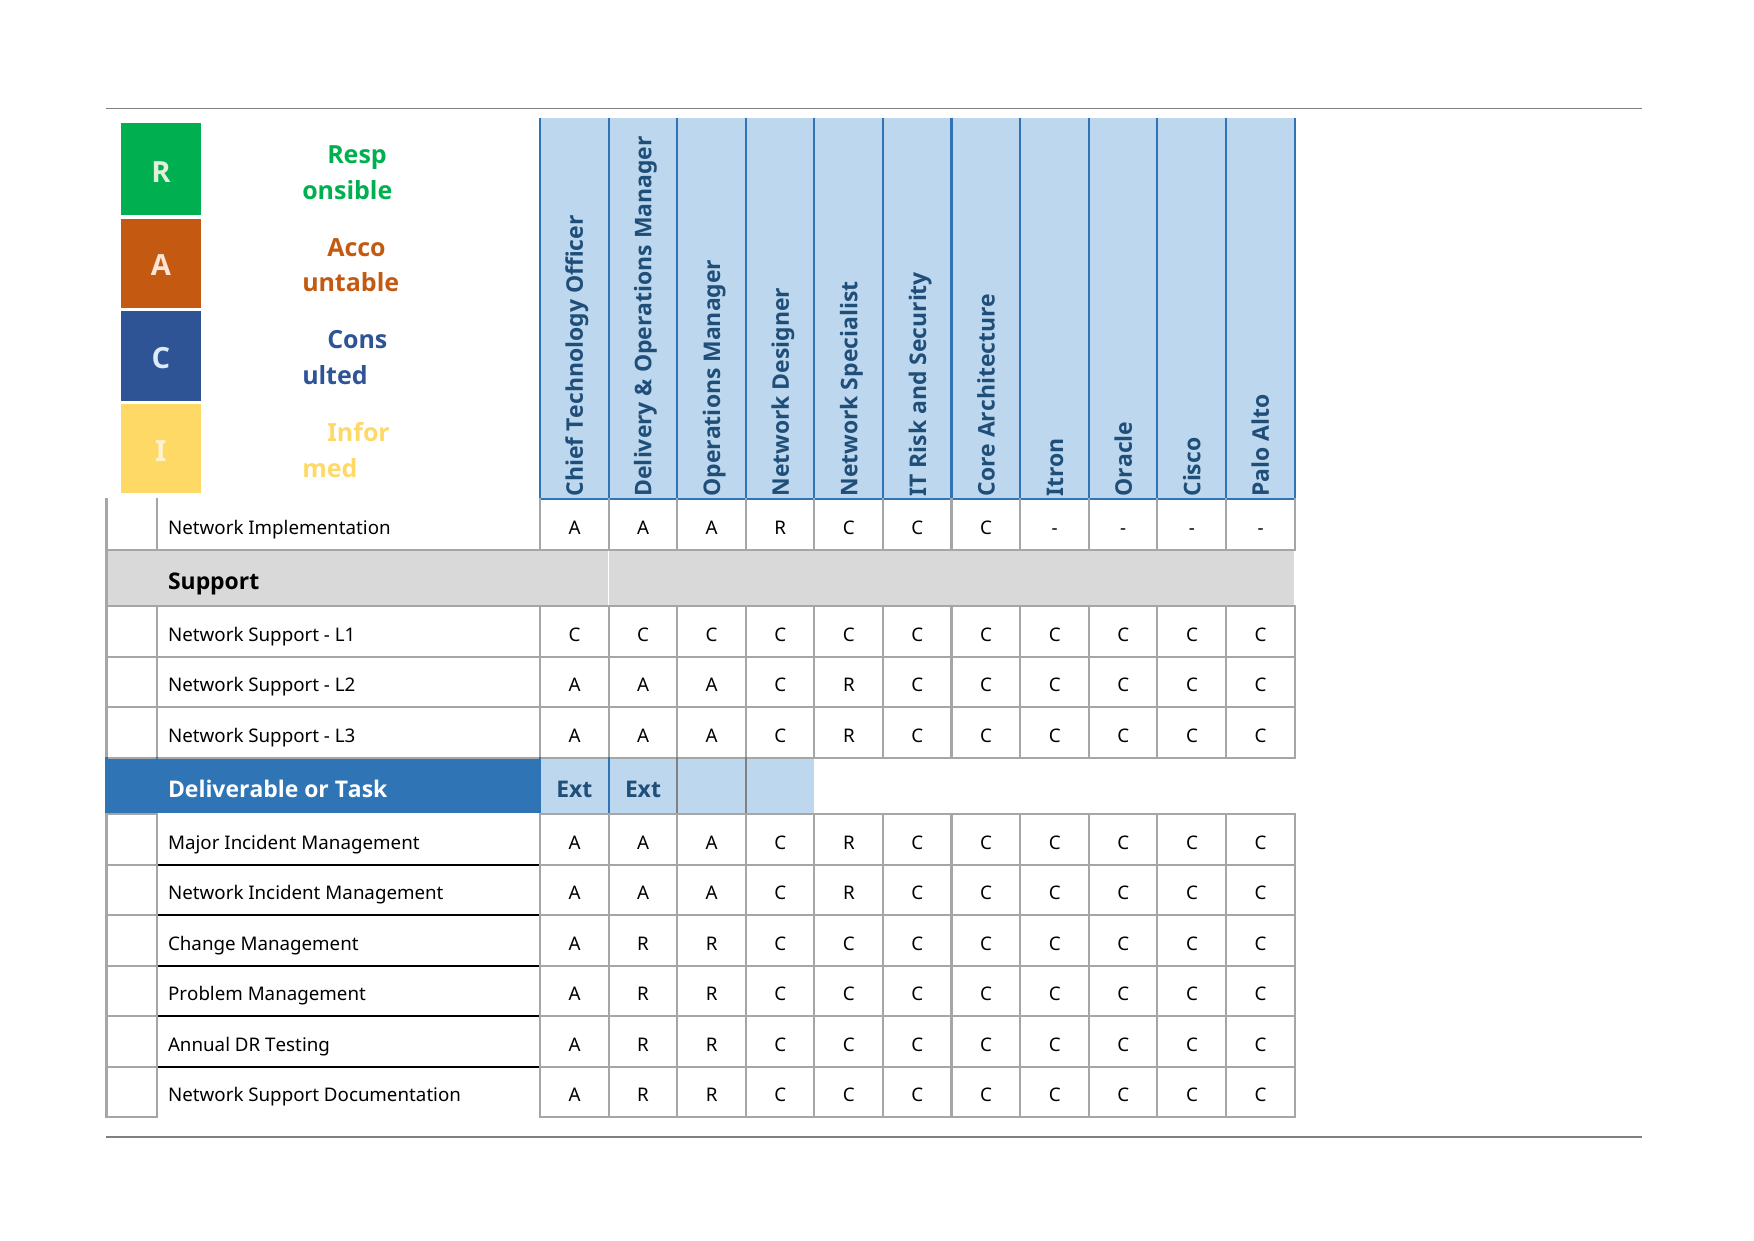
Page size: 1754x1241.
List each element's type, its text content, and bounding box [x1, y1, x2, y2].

table_cell C [884, 607, 950, 656]
table_cell C [1090, 708, 1156, 757]
table_cell C [953, 1068, 1019, 1116]
table_cell [108, 759, 156, 813]
table_header [106, 118, 539, 498]
table_cell C [815, 967, 882, 1015]
table_cell [1020, 551, 1089, 605]
table_cell [677, 551, 746, 605]
table_cell C [815, 500, 882, 549]
table_cell [883, 551, 951, 605]
table_cell C [1021, 658, 1088, 706]
table_cell R [747, 500, 813, 549]
table_cell [108, 658, 156, 706]
table_header Operations Manager [678, 118, 745, 498]
table_cell C [953, 500, 1019, 549]
table_cell C [1158, 1068, 1225, 1116]
table_cell C [953, 866, 1019, 914]
table_cell C [1227, 916, 1294, 964]
table_header Core Architecture [953, 118, 1019, 498]
table_cell [108, 815, 156, 863]
table_cell C [953, 658, 1019, 706]
table_cell R [815, 866, 882, 914]
table_cell A [541, 916, 608, 964]
table_cell [814, 759, 1294, 813]
table_cell - [1090, 500, 1156, 549]
table_cell C [953, 708, 1019, 757]
table_cell C [1158, 916, 1225, 964]
table_cell [1157, 551, 1226, 605]
table_cell A [610, 866, 676, 914]
table_cell C [953, 815, 1019, 863]
table_cell Annual DR Testing [158, 1017, 539, 1066]
table_cell A [541, 1068, 608, 1116]
table_cell C [610, 607, 676, 656]
table_cell C [1090, 607, 1156, 656]
table_cell [108, 708, 156, 757]
table_cell [108, 1017, 156, 1066]
table_cell R [610, 916, 676, 964]
table_cell C [1227, 967, 1294, 1015]
table_cell A [541, 708, 608, 757]
table_cell C [1090, 1068, 1156, 1116]
table_cell R [610, 967, 676, 1015]
table_cell C [884, 1068, 950, 1116]
table_cell A [610, 708, 676, 757]
table_cell [108, 1068, 156, 1116]
table_cell A [678, 708, 745, 757]
table_cell C [1158, 708, 1225, 757]
table_cell C [747, 1068, 813, 1116]
table_cell A [678, 658, 745, 706]
table_cell A [541, 658, 608, 706]
table_cell [540, 551, 608, 605]
table_cell C [1227, 708, 1294, 757]
table_cell R [610, 1068, 676, 1116]
table_cell C [1158, 815, 1225, 863]
table_cell C [1090, 658, 1156, 706]
table_cell C [1090, 815, 1156, 863]
table_cell [609, 551, 677, 605]
table_cell C [1158, 658, 1225, 706]
table_cell A [678, 815, 745, 863]
table_cell C [884, 1017, 950, 1066]
table_cell C [1158, 1017, 1225, 1066]
table_cell C [1227, 815, 1294, 863]
table_cell C [747, 866, 813, 914]
table_cell R [815, 815, 882, 863]
table_cell C [1227, 1017, 1294, 1066]
table_cell [1226, 551, 1294, 605]
table_cell Ext [541, 759, 608, 813]
table_cell Ext [610, 759, 676, 813]
table_header IT Risk and Security [884, 118, 950, 498]
table_header Palo Alto [1227, 118, 1294, 498]
table_cell Change Management [158, 916, 539, 964]
table_cell [678, 759, 745, 813]
table_cell A [541, 967, 608, 1015]
table_cell [814, 551, 883, 605]
table_cell C [747, 607, 813, 656]
table_cell C [1021, 1068, 1088, 1116]
table_cell R [678, 1068, 745, 1116]
table_cell C [747, 916, 813, 964]
table_cell C [815, 916, 882, 964]
table_cell [108, 607, 156, 656]
table_cell [951, 551, 1020, 605]
table_cell A [541, 1017, 608, 1066]
table_cell [747, 759, 814, 813]
table_cell Network Support - L2 [158, 658, 539, 706]
table_cell Network Incident Management [158, 866, 539, 914]
table_cell C [1021, 866, 1088, 914]
table_cell C [884, 815, 950, 863]
table_cell C [953, 916, 1019, 964]
table_cell A [541, 500, 608, 549]
table_cell [746, 551, 814, 605]
table_cell C [747, 658, 813, 706]
table_cell C [884, 658, 950, 706]
table_cell R [678, 967, 745, 1015]
table_cell C [1021, 916, 1088, 964]
table_cell R [678, 1017, 745, 1066]
table_cell - [1158, 500, 1225, 549]
table_cell - [1227, 500, 1294, 549]
table_cell A [541, 815, 608, 863]
table_cell C [1227, 658, 1294, 706]
table_cell C [1021, 1017, 1088, 1066]
table_cell A [610, 815, 676, 863]
table_cell A [610, 658, 676, 706]
table_cell [108, 967, 156, 1015]
table_cell C [678, 607, 745, 656]
table_cell C [747, 1017, 813, 1066]
table_cell Problem Management [158, 967, 539, 1015]
table_cell C [747, 708, 813, 757]
table_cell C [1158, 866, 1225, 914]
table_cell [108, 498, 156, 549]
table_cell C [747, 815, 813, 863]
table_cell C [1158, 607, 1225, 656]
table_cell C [953, 1017, 1019, 1066]
table_cell A [610, 500, 676, 549]
table_header Itron [1021, 118, 1088, 498]
table_cell Network Implementation [158, 498, 539, 549]
table_cell C [1090, 967, 1156, 1015]
table_cell Network Support Documentation [158, 1068, 539, 1116]
table_cell C [1021, 607, 1088, 656]
table_header Network Designer [747, 118, 813, 498]
table_header Network Specialist [815, 118, 882, 498]
table_cell Network Support - L1 [158, 607, 539, 656]
table_header Cisco [1158, 118, 1225, 498]
table_cell A [541, 866, 608, 914]
table_header Chief Technology Officer [541, 118, 608, 498]
table_cell C [884, 708, 950, 757]
table_cell - [1021, 500, 1088, 549]
table_cell C [884, 500, 950, 549]
table_cell R [815, 658, 882, 706]
table_cell [108, 916, 156, 964]
table_header Oracle [1090, 118, 1156, 498]
table_cell C [884, 916, 950, 964]
table_cell C [1090, 866, 1156, 914]
table_cell R [815, 708, 882, 757]
table_cell C [953, 967, 1019, 1015]
table_cell R [678, 916, 745, 964]
table_cell C [541, 607, 608, 656]
table_cell [1089, 551, 1157, 605]
table_cell Major Incident Management [158, 813, 539, 863]
table_cell Support [157, 551, 540, 605]
table_cell C [747, 967, 813, 1015]
table_cell C [1227, 866, 1294, 914]
table_cell C [1227, 607, 1294, 656]
table_cell C [1021, 815, 1088, 863]
table_cell R [610, 1017, 676, 1066]
table_cell C [1090, 916, 1156, 964]
table_cell C [815, 1017, 882, 1066]
table_header Delivery & Operations Manager [610, 118, 676, 498]
table_cell C [1021, 708, 1088, 757]
table_cell C [884, 967, 950, 1015]
table_cell C [815, 1068, 882, 1116]
table_cell Network Support - L3 [158, 708, 539, 757]
table_cell C [884, 866, 950, 914]
table_cell [108, 551, 157, 605]
table_cell C [1090, 1017, 1156, 1066]
table_cell [108, 866, 156, 914]
table_cell C [1227, 1068, 1294, 1116]
table_cell C [1021, 967, 1088, 1015]
table_cell C [1158, 967, 1225, 1015]
table_cell A [678, 500, 745, 549]
table_cell C [815, 607, 882, 656]
table_cell Deliverable or Task [158, 759, 539, 813]
table_cell A [678, 866, 745, 914]
table_cell C [953, 607, 1019, 656]
